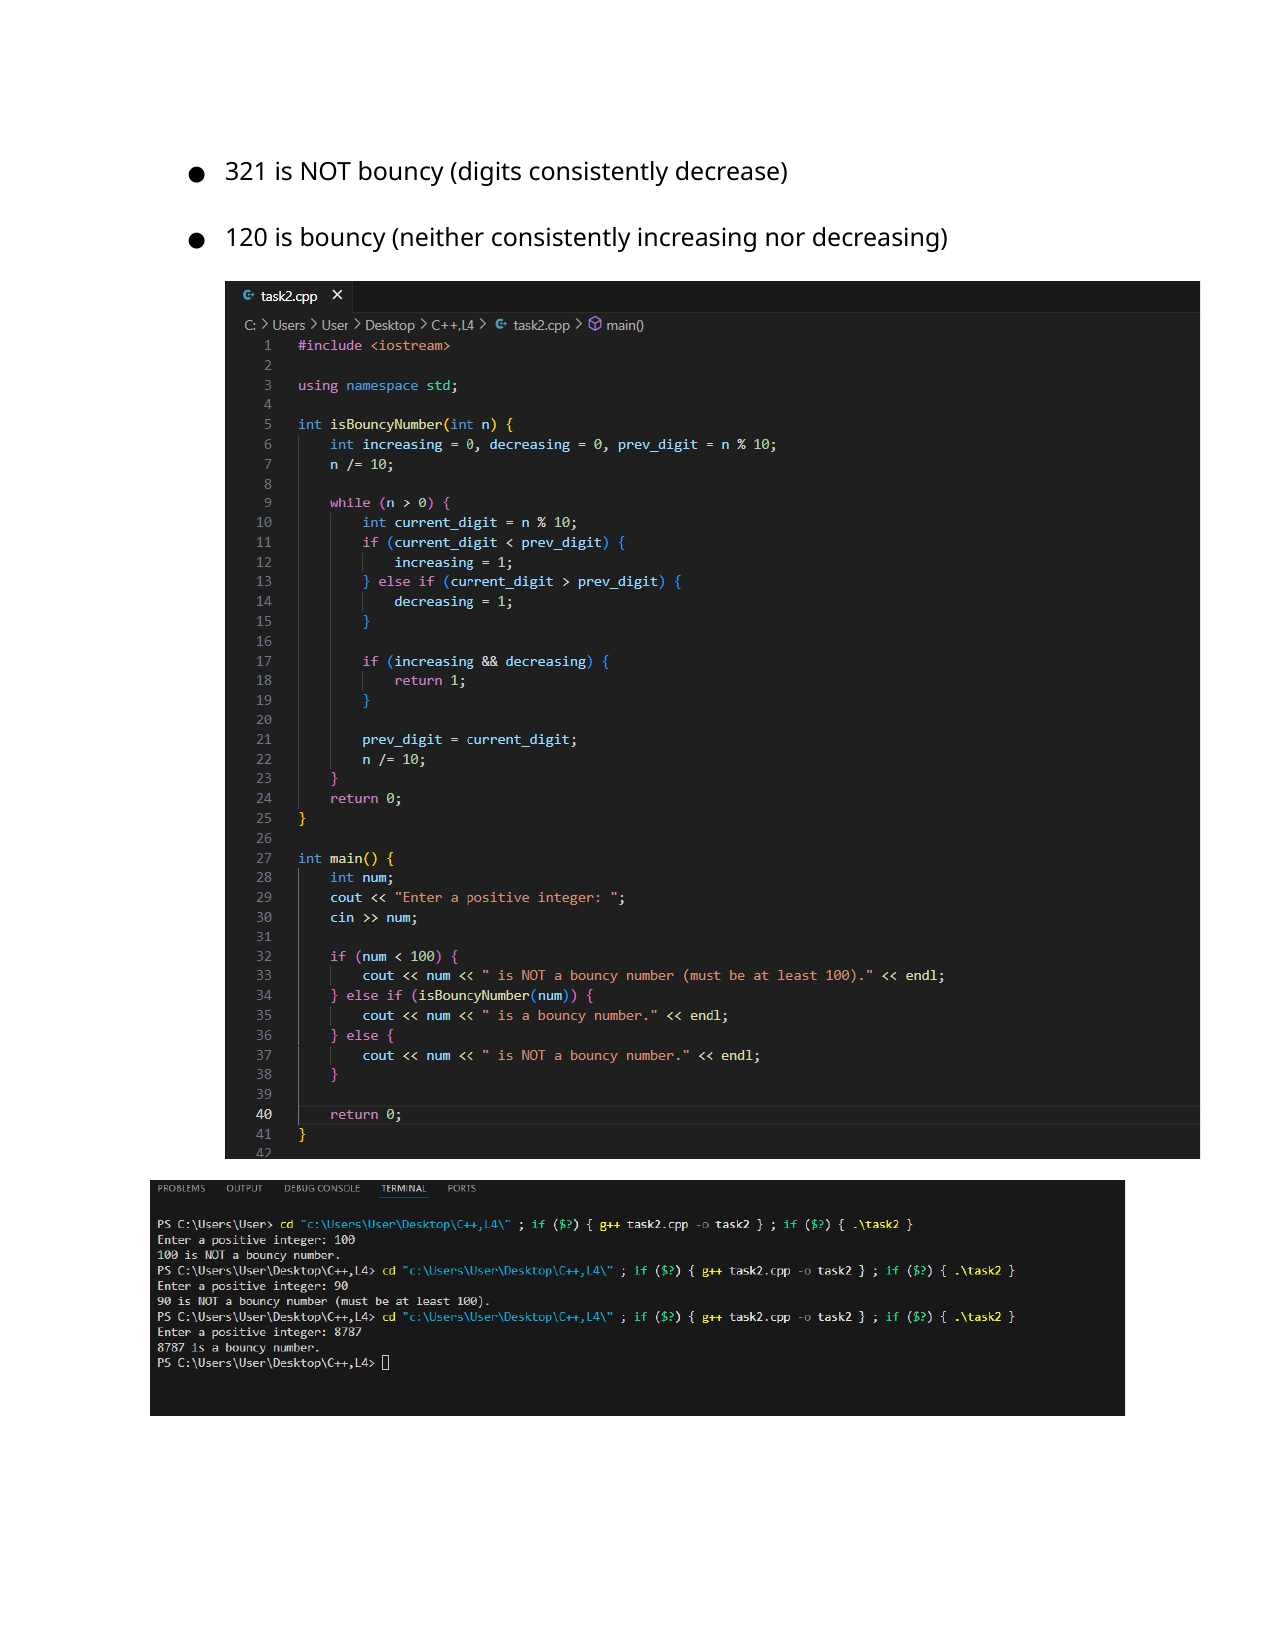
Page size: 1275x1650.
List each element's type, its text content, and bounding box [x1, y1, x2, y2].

picture [150, 1180, 1125, 1416]
list 321 is NOT bouncy (digits consistently decrease) [187, 150, 1125, 193]
list 120 is bouncy (neither consistently increasing nor decreasing) [187, 216, 1125, 258]
picture [225, 281, 1200, 1159]
